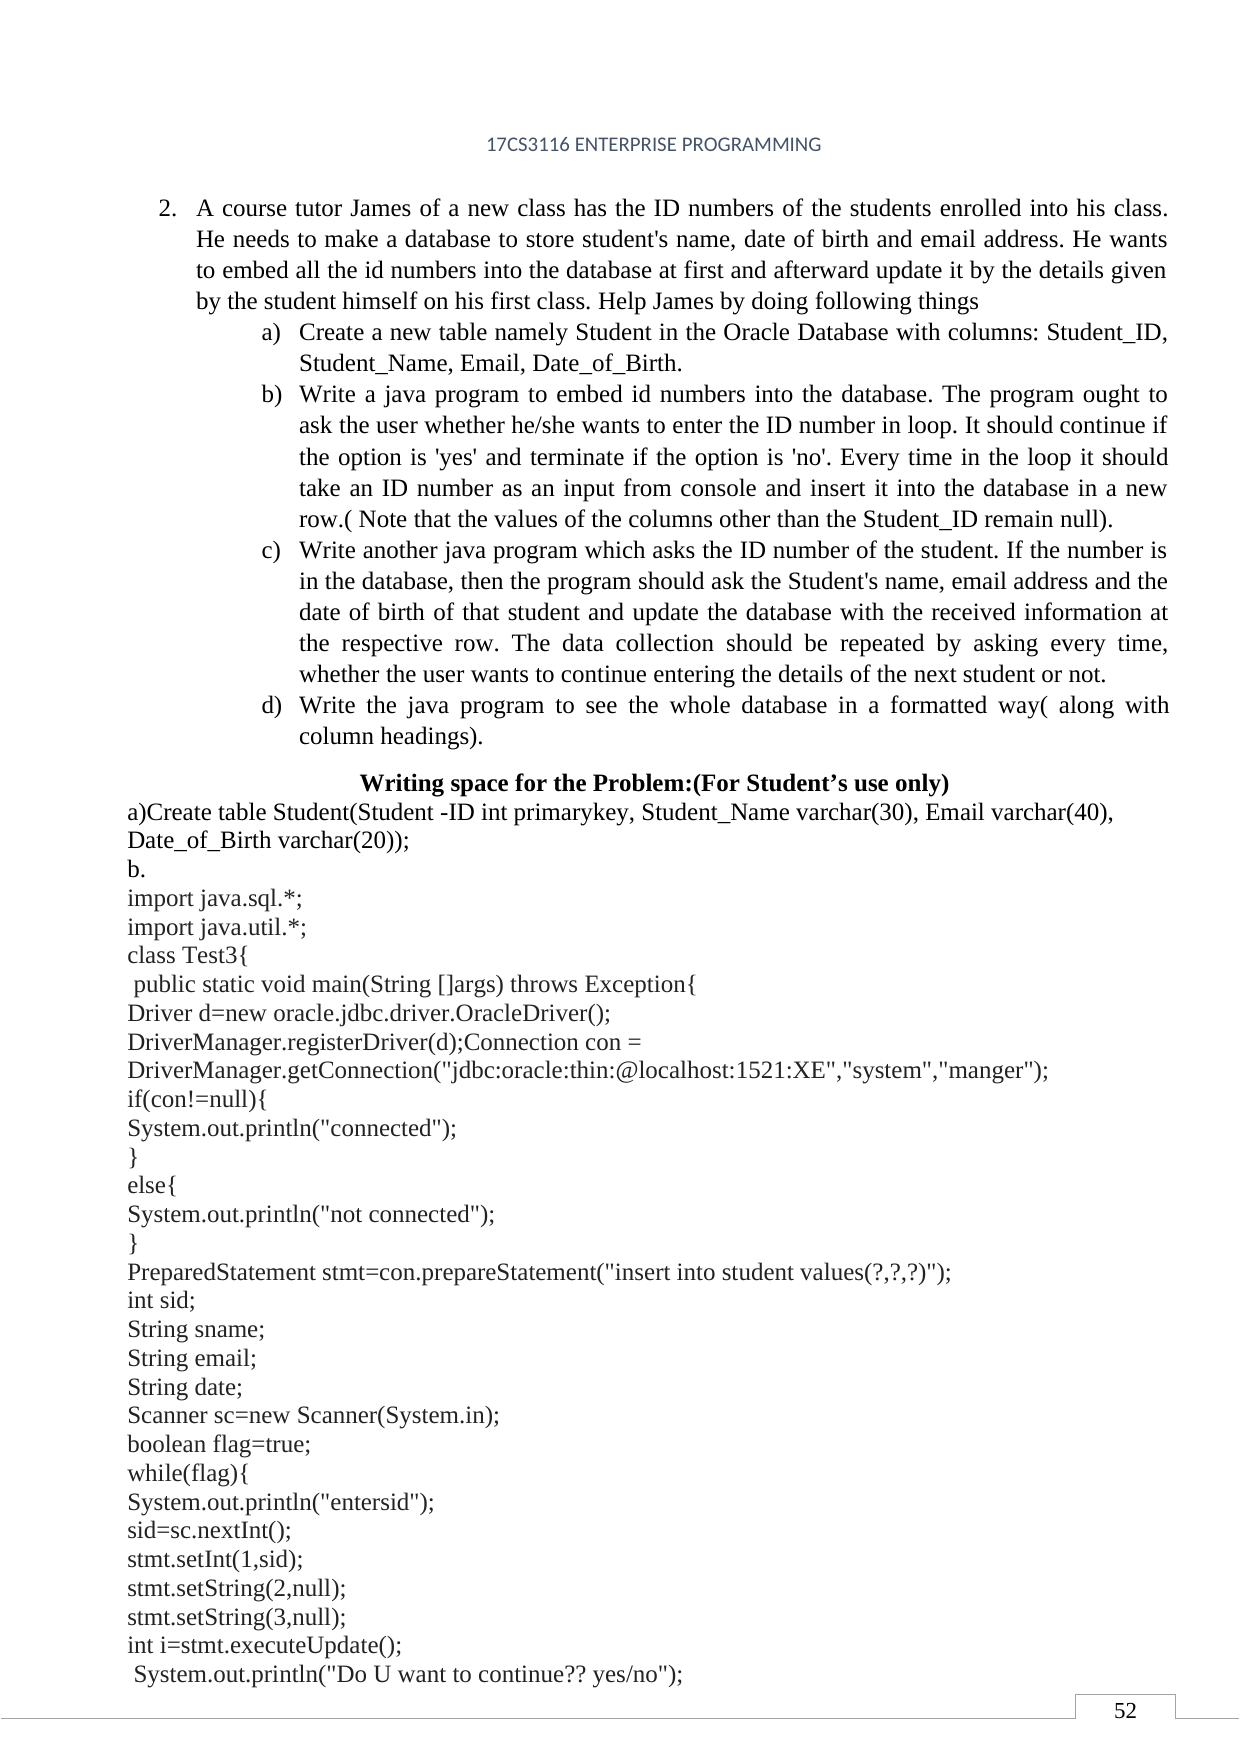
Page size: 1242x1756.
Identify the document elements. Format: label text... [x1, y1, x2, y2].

text } [127, 1142, 1181, 1171]
text String email; [127, 1343, 1181, 1372]
text String sname; [127, 1314, 1181, 1343]
list Write the java program to see the whole database in a formatted way( along with column headings). [261, 690, 1169, 750]
text public static void main(String []args) throws Exception{ [127, 969, 1181, 998]
text stmt.setString(3,null); [127, 1602, 1181, 1631]
text import java.util.*; [127, 912, 1181, 941]
text a)Create table Student(Student -ID int primarykey, Student_Name varchar(30), Email varchar(40), Date_of_Birth varchar(20)); [127, 797, 1181, 854]
text System.out.println("entersid"); [127, 1487, 1181, 1516]
text b. [127, 854, 1181, 883]
list A course tutor James of a new class has the ID numbers of the students enrolled into his class. He needs to make a database to store student's name, date of birth and email address. He wants to embed all the id numbers into the database at first and afterward update it by the details given by the student himself on his first class. Help James by doing following things [158, 193, 1169, 315]
text System.out.println("not connected"); [127, 1199, 1181, 1228]
text Writing space for the Problem:(For Student’s use only) [282, 768, 1026, 797]
text import java.sql.*; [127, 883, 1181, 912]
text System.out.println("connected"); [127, 1113, 1181, 1142]
text class Test3{ [127, 941, 1181, 969]
text stmt.setInt(1,sid); [127, 1544, 1181, 1573]
text PreparedStatement stmt=con.prepareStatement("insert into student values(?,?,?)"); [127, 1257, 1181, 1286]
text System.out.println("Do U want to continue?? yes/no"); [127, 1659, 1181, 1688]
text Driver d=new oracle.jdbc.driver.OracleDriver(); [127, 998, 1181, 1027]
list Write a java program to embed id numbers into the database. The program ought to ask the user whether he/she wants to enter the ID number in loop. It should continue if the option is 'yes' and terminate if the option is 'no'. Every time in the loop it should take an ID number as an input from console and insert it into the database in a new row.( Note that the values of the columns other than the Student_ID remain null). [261, 379, 1169, 532]
text stmt.setString(2,null); [127, 1573, 1181, 1602]
text } [127, 1228, 1181, 1257]
text int sid; [127, 1286, 1181, 1314]
text int i=stmt.executeUpdate(); [127, 1631, 1181, 1659]
text Scanner sc=new Scanner(System.in); [127, 1401, 1181, 1429]
list Create a new table namely Student in the Oracle Database with columns: Student_ID, Student_Name, Email, Date_of_Birth. [261, 317, 1169, 377]
list Write another java program which asks the ID number of the student. If the number is in the database, then the program should ask the Student's name, email address and the date of birth of that student and update the database with the received information at the respective row. The data collection should be repeated by asking every time, whether the user wants to continue entering the details of the next student or not. [261, 535, 1169, 688]
text String date; [127, 1372, 1181, 1401]
text else{ [127, 1171, 1181, 1199]
text boolean flag=true; [127, 1429, 1181, 1458]
text sid=sc.nextInt(); [127, 1516, 1181, 1544]
text if(con!=null){ [127, 1084, 1181, 1113]
text DriverManager.registerDriver(d);Connection con = DriverManager.getConnection("jdbc:oracle:thin:@localhost:1521:XE","system","manger"); [127, 1027, 1181, 1084]
text while(flag){ [127, 1458, 1181, 1487]
